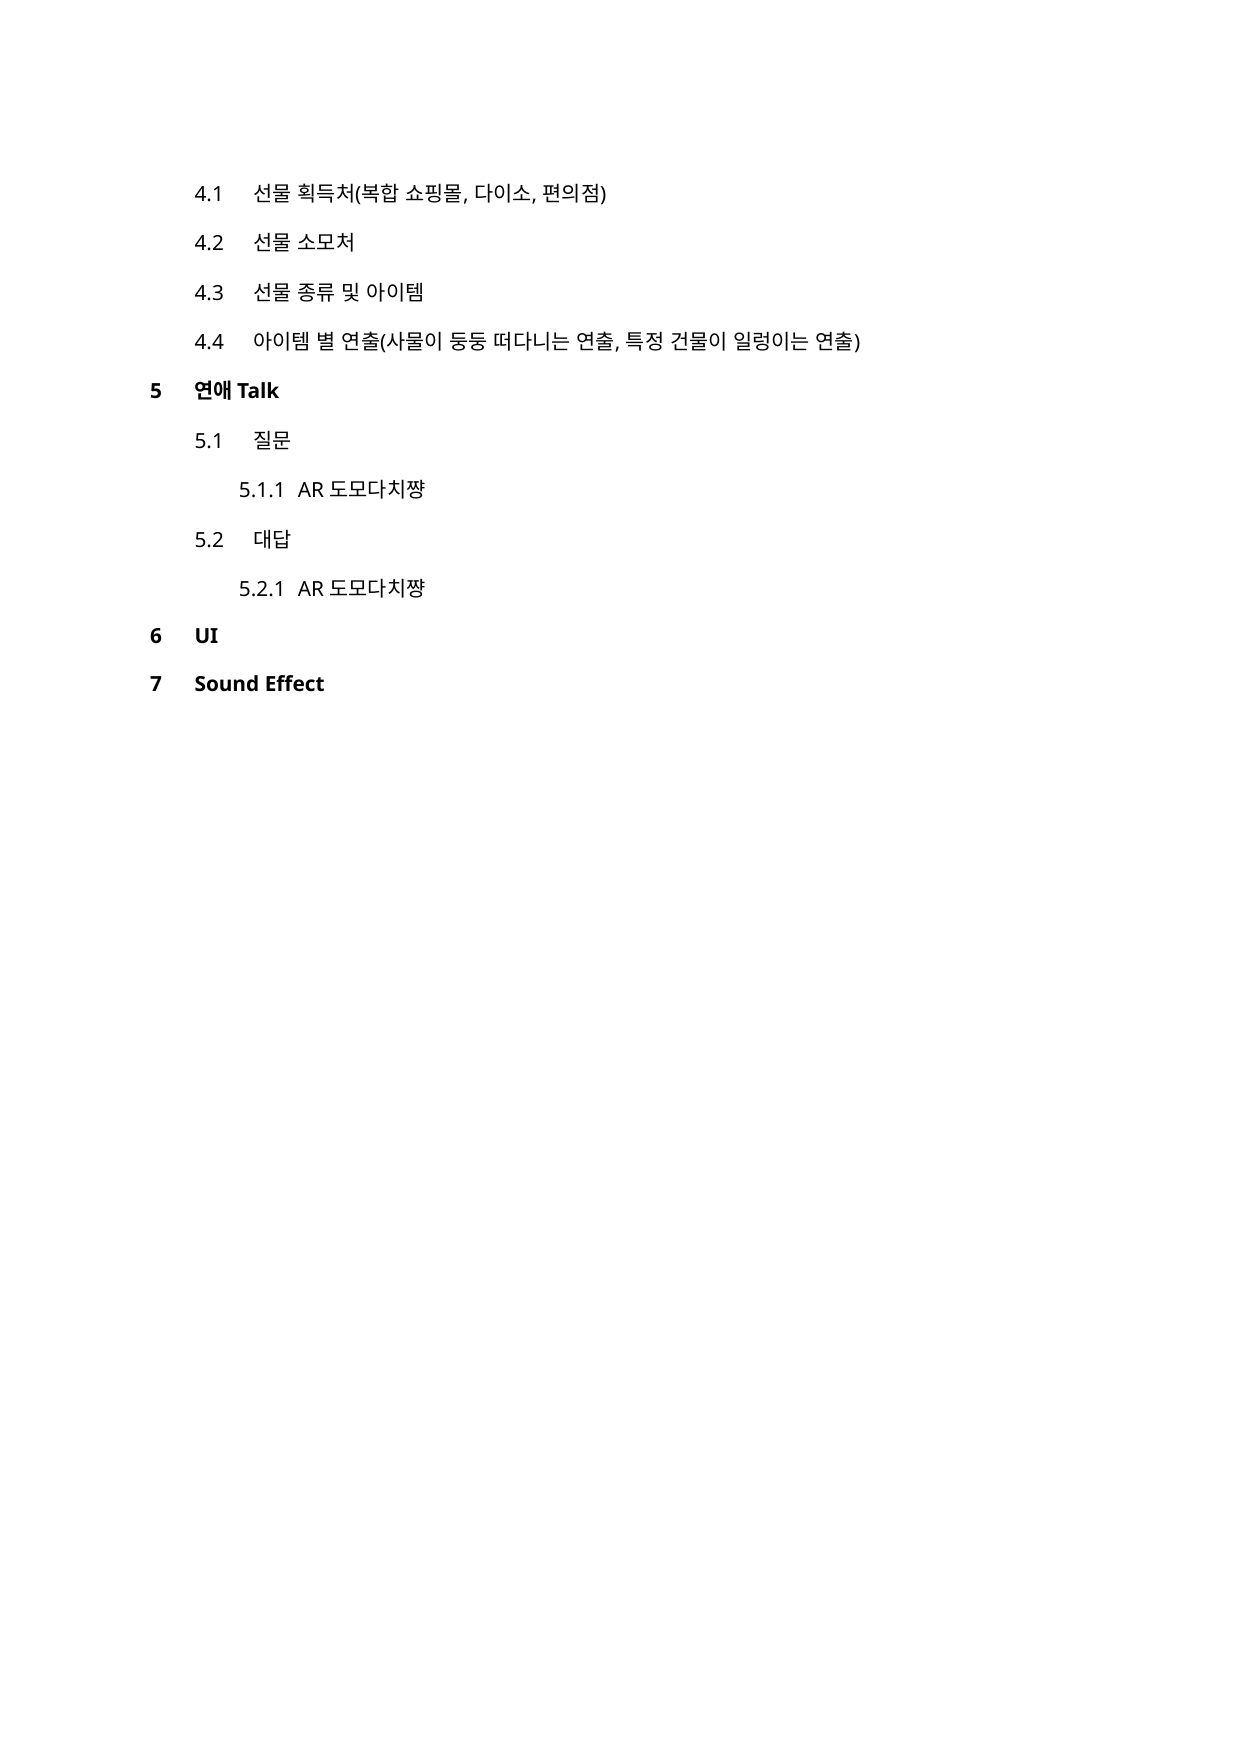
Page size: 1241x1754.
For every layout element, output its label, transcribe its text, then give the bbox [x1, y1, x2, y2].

list UI [150, 622, 1090, 650]
list Sound Effect [150, 669, 1090, 697]
list 선물 종류 및 아이템 [194, 276, 1090, 306]
list AR 도모다치쨩 [239, 572, 1090, 602]
list 연애Talk [150, 375, 1090, 405]
list 선물 획득처(복합 쇼핑몰, 다이소, 편의점) [194, 177, 1090, 207]
list 아이템 별 연출(사물이 둥둥 떠다니는 연출, 특정 건물이 일렁이는 연출) [194, 325, 1090, 356]
list 질문 [194, 424, 1090, 454]
list 선물 소모처 [194, 227, 1090, 257]
list 대답 [194, 523, 1090, 553]
list AR 도모다치쨩 [239, 473, 1090, 504]
